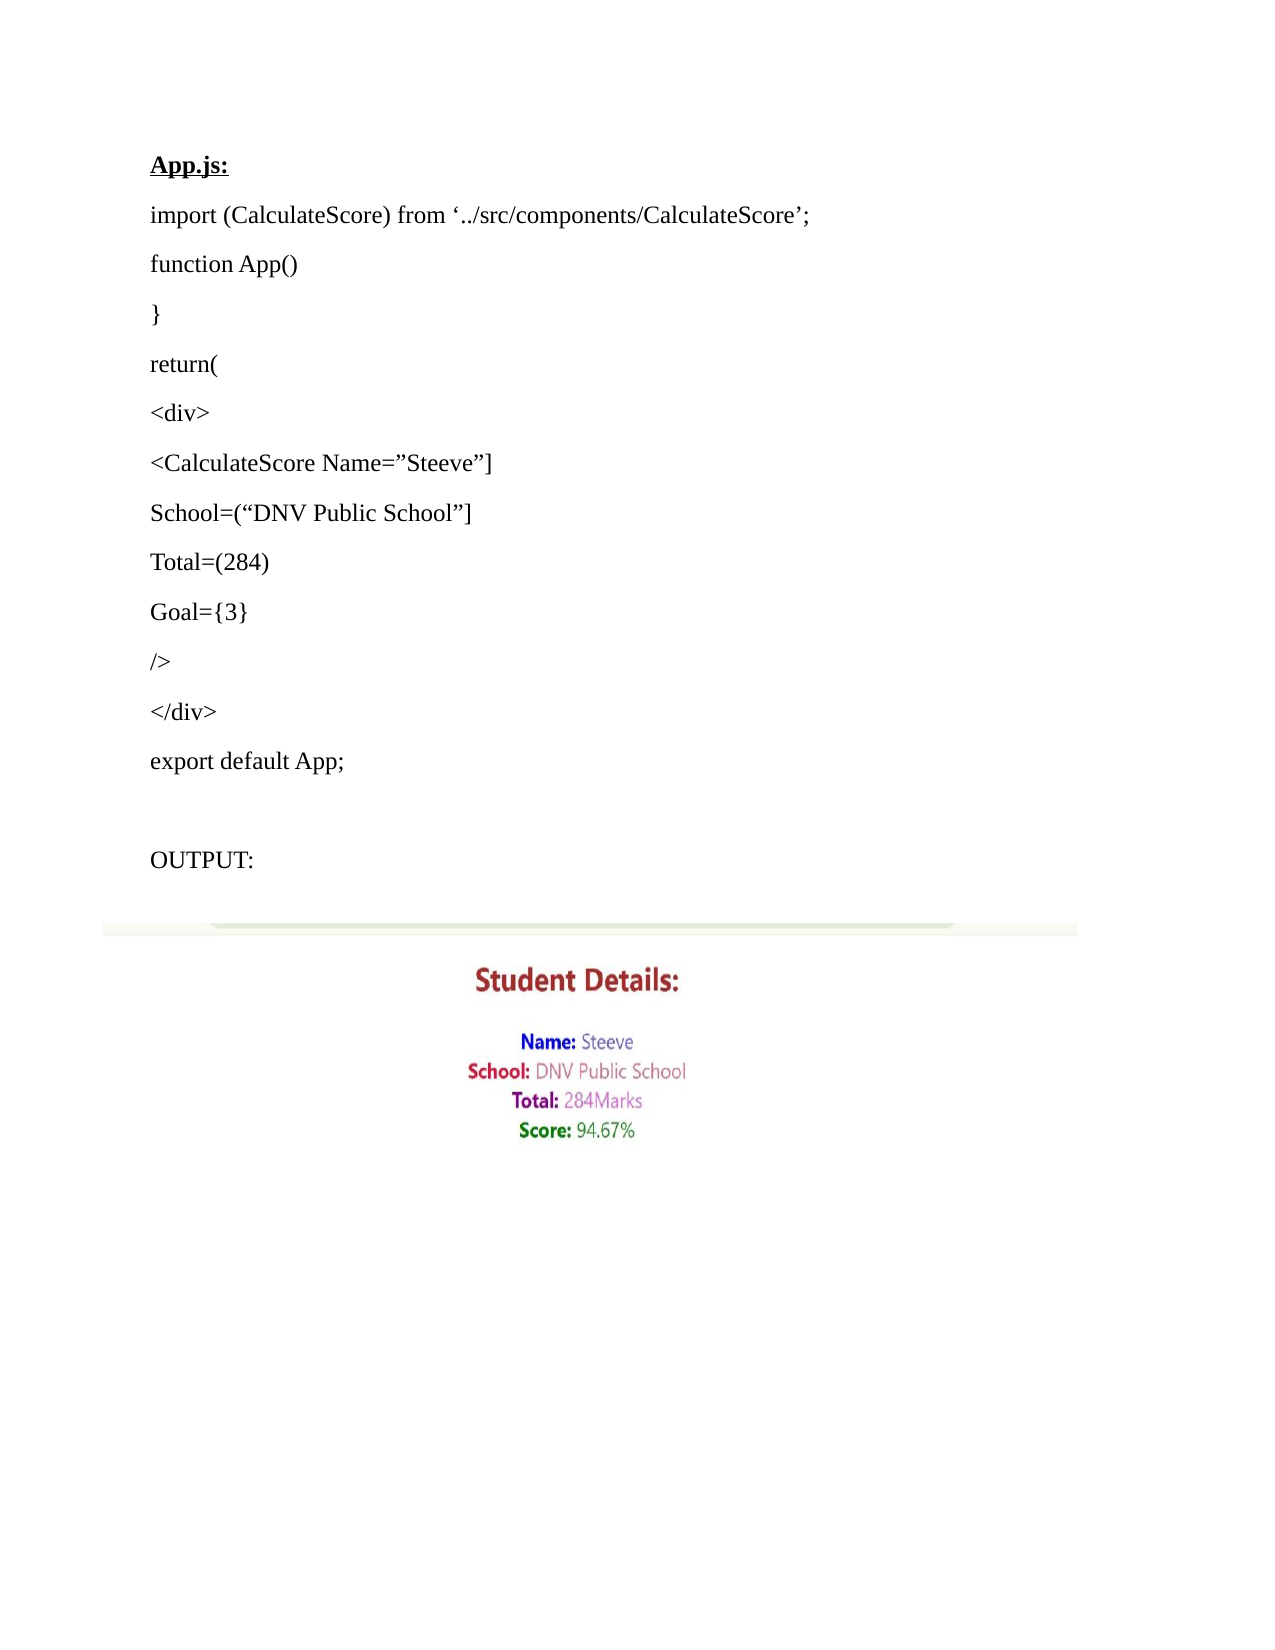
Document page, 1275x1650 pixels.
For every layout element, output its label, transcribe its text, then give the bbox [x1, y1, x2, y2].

text return( [150, 349, 1125, 377]
text <div> [150, 398, 1125, 427]
text App.js: [150, 150, 1125, 179]
text <CalculateScore Name=”Steeve”] [150, 448, 1125, 477]
text </div> [150, 697, 1125, 725]
picture [102, 923, 1078, 1446]
text OUTPUT: [150, 846, 1125, 874]
text function App() [150, 249, 1125, 278]
text School=(“DNV Public School”] [150, 498, 1125, 527]
text import (CalculateScore) from ‘../src/components/CalculateScore’; [150, 200, 1125, 228]
text } [150, 299, 1125, 328]
text export default App; [150, 746, 1125, 775]
text Goal={3} [150, 597, 1125, 626]
text /> [150, 647, 1125, 676]
text Total=(284) [150, 547, 1125, 576]
